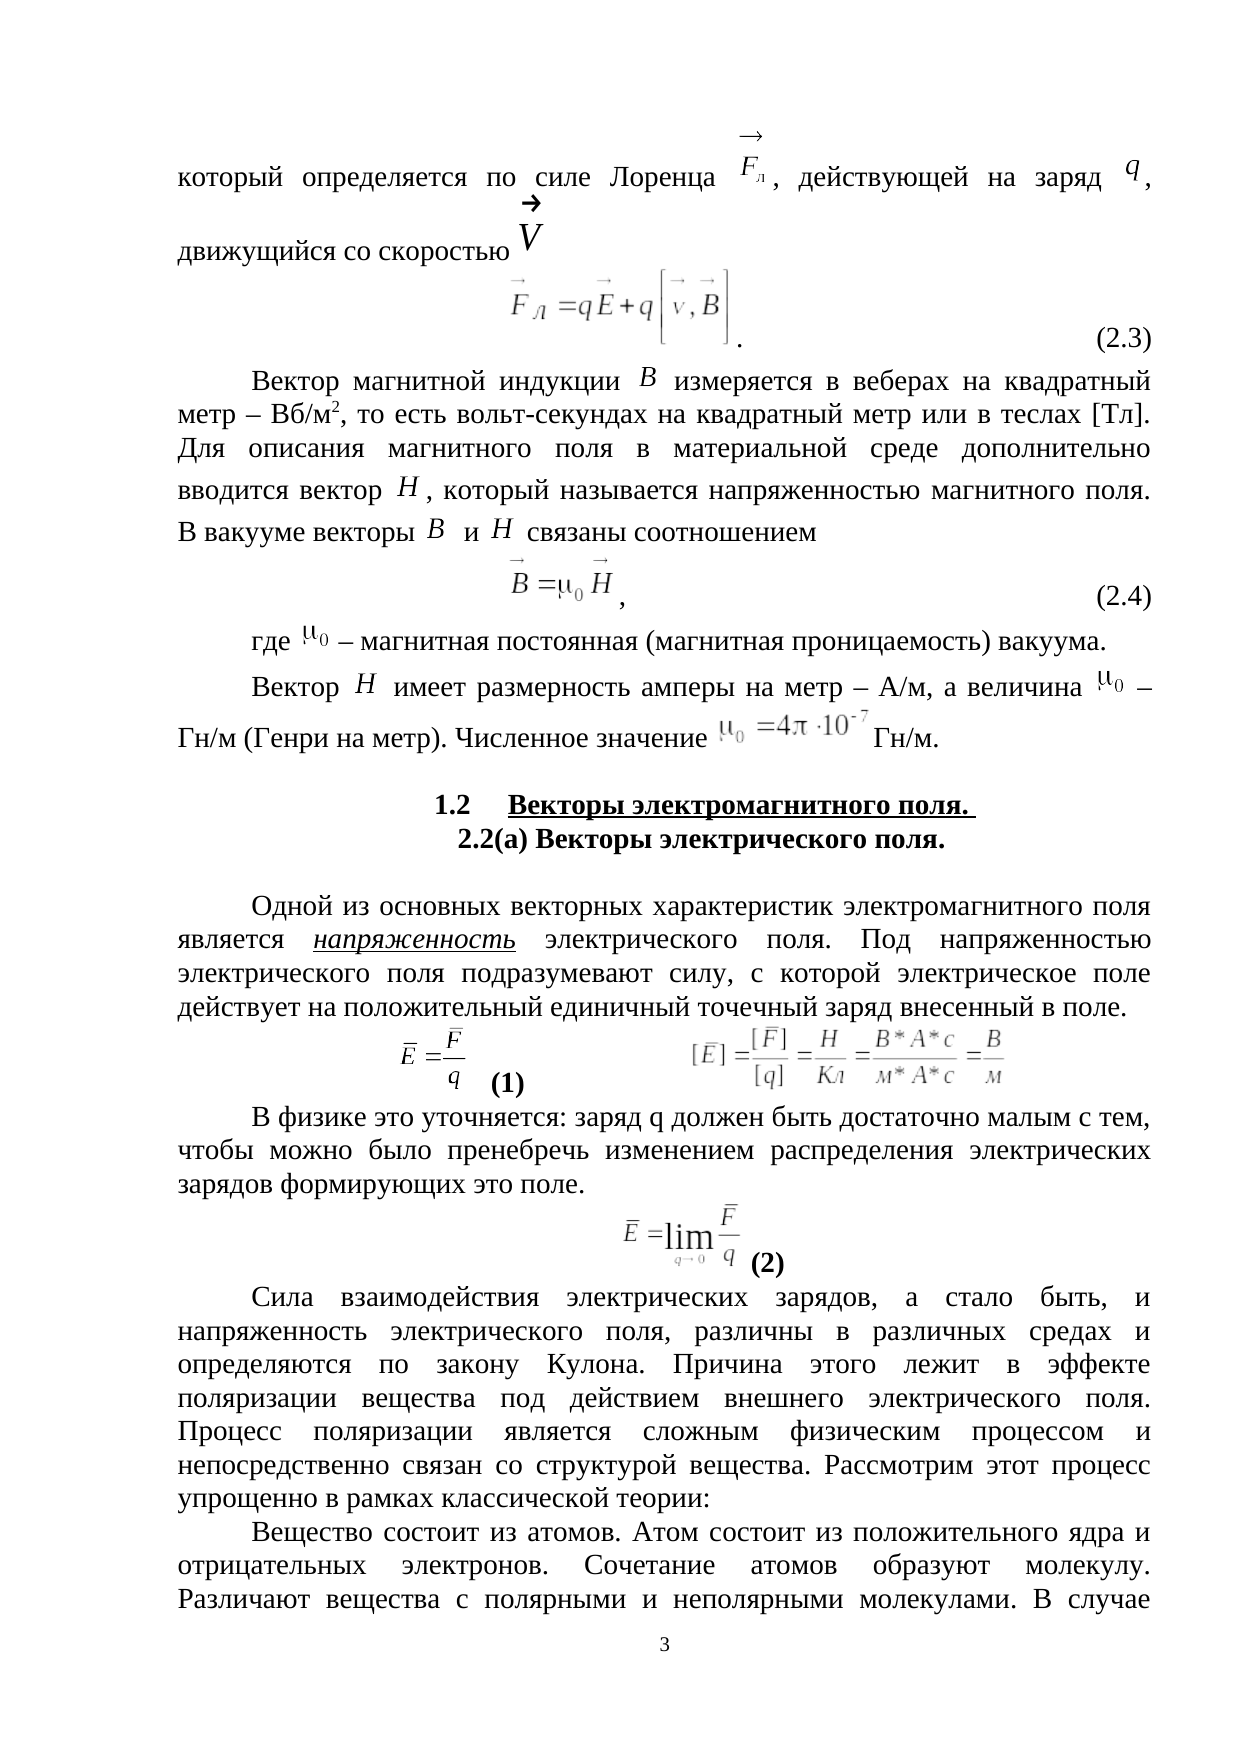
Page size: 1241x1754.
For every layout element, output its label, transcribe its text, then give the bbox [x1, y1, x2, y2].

text Вектор имеет размерность амперы на метр – А/м, а величина – Гн/м (Генри на метр). Численное значение Гн/м. [177, 657, 1152, 754]
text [177, 118, 1152, 267]
text где – магнитная постоянная (магнитная проницаемость) вакуума. [177, 612, 1152, 657]
text (2) [177, 1199, 1152, 1279]
text . (2.3) [177, 267, 1152, 354]
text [177, 1514, 1152, 1614]
text , (2.4) [177, 548, 1152, 612]
text Вектор магнитной индукции измеряется в веберах на квадратный метр – Вб/м2, то есть вольт-секундах на квадратный метр или в теслах [Тл]. Для описания магнитного поля в материальной среде дополнительно вводится вектор , который называется напряженностью магнитного поля. В вакууме векторы и связаны соотношением [177, 354, 1152, 548]
text Сила взаимодействия электрических зарядов, а стало быть, и напряженность электрического поля, различны в различных средах и определяются по закону Кулона. Причина этого лежит в эффекте поляризации вещества под действием внешнего электрического поля. Процесс поляризации является сложным физическим процессом и непосредственно связан со структурой вещества. Рассмотрим этот процесс упрощенно в рамках классической теории: [177, 1279, 1152, 1514]
text Одной из основных векторных характеристик электромагнитного поля является напряженность электрического поля. Под напряженностью электрического поля подразумевают силу, с которой электрическое поле действует на положительный единичный точечный заряд внесенный в поле. [177, 888, 1152, 1022]
text (1) [177, 1022, 1152, 1099]
text 2.2(a) Векторы электрического поля. [177, 821, 1152, 854]
list Векторы электромагнитного поля. [177, 787, 1152, 821]
text В физике это уточняется: заряд q должен быть достаточно малым с тем, чтобы можно было пренебречь изменением распределения электрических зарядов формирующих это поле. [177, 1099, 1152, 1199]
